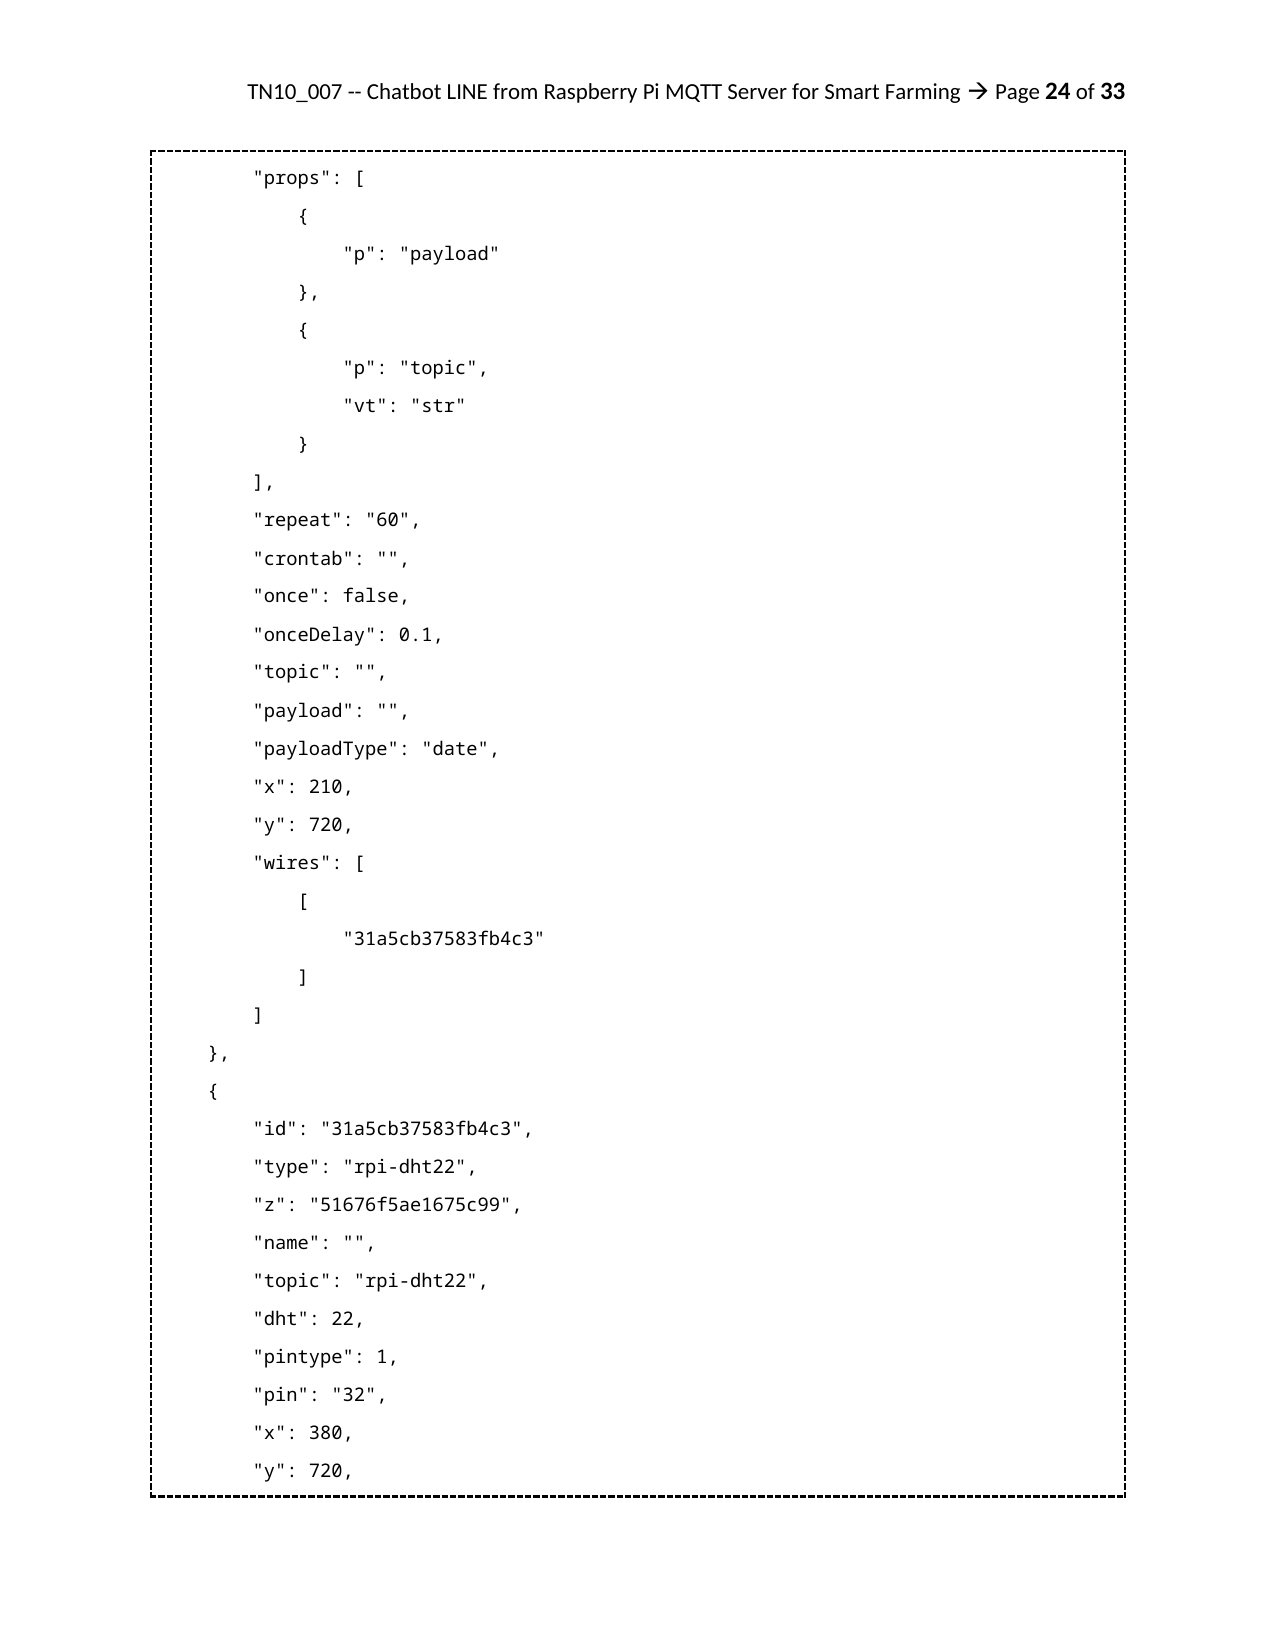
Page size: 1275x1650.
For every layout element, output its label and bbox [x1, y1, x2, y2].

table_header [151, 150, 1125, 1495]
